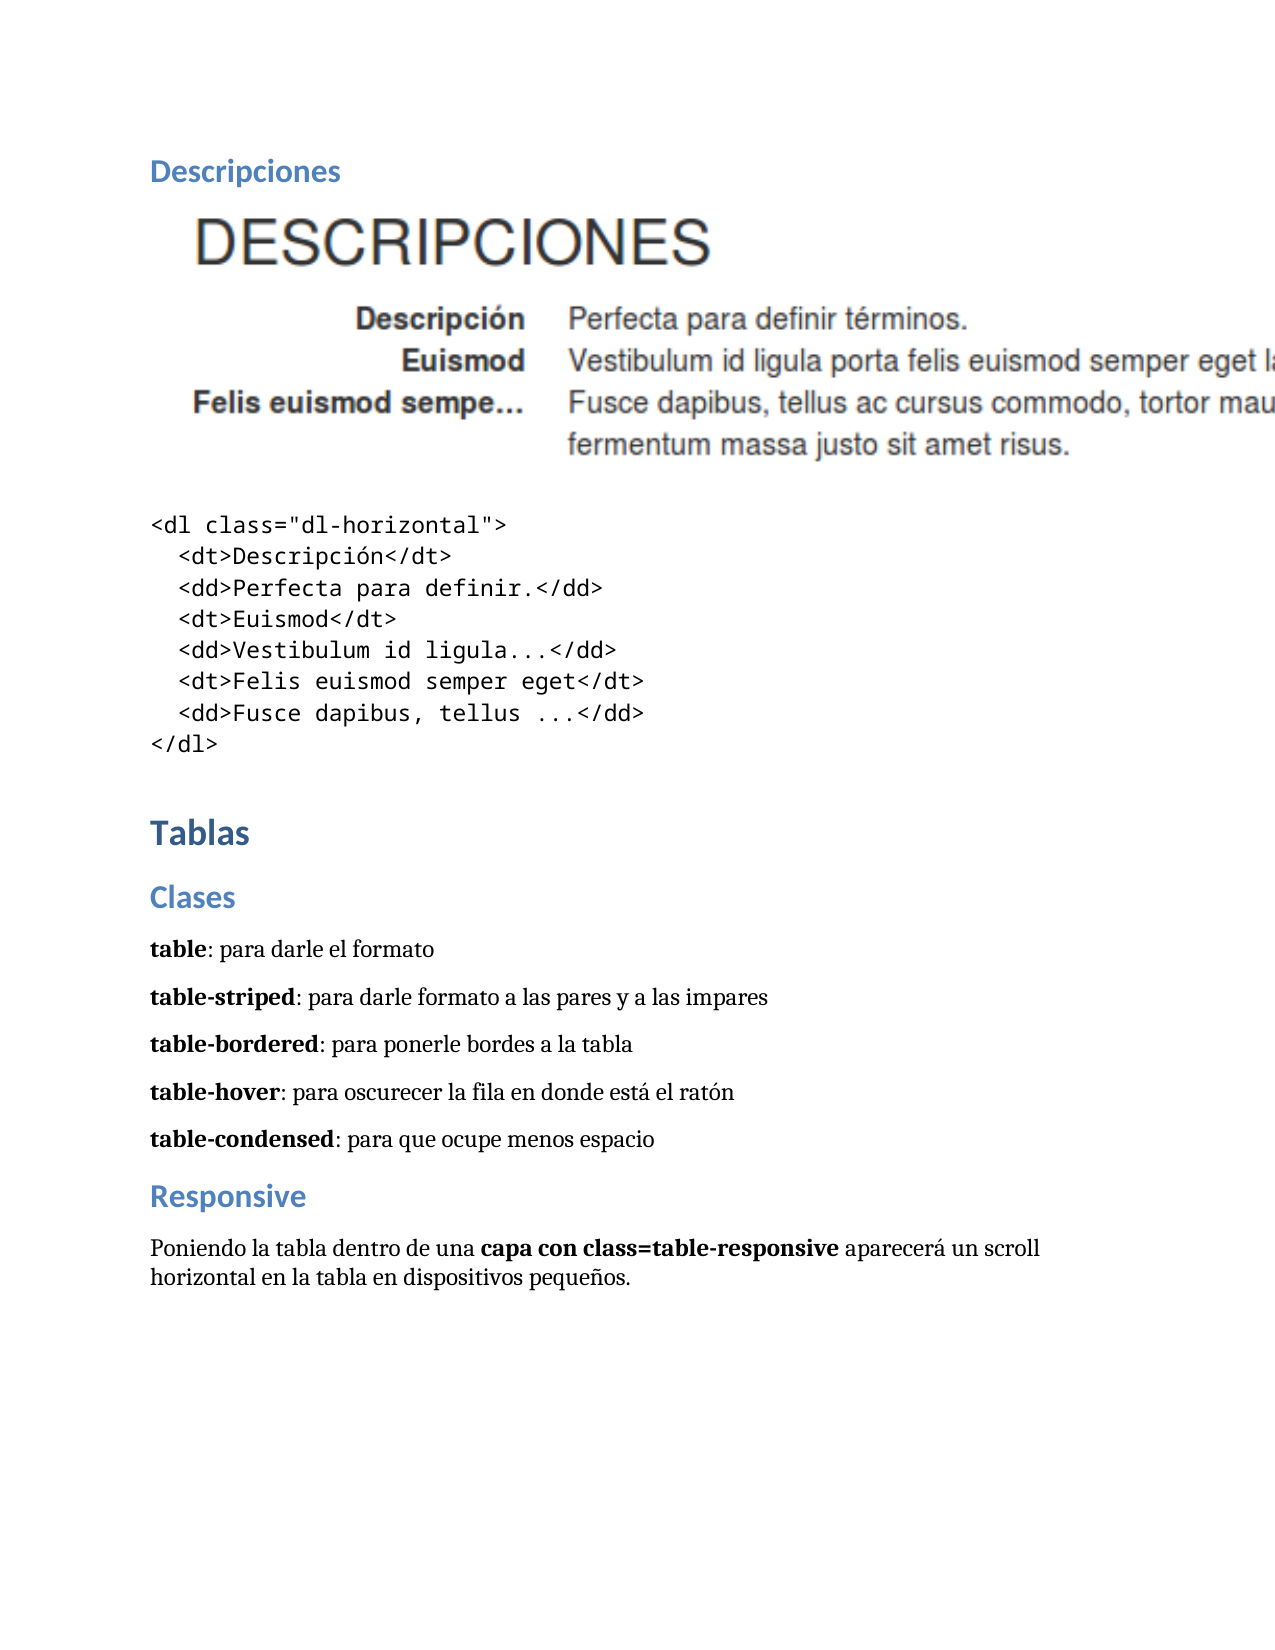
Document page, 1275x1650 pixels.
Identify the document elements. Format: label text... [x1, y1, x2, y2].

text table-bordered: para ponerle bordes a la tabla [150, 1030, 1125, 1059]
text <dl class="dl-horizontal"> <dt>Descripción</dt> <dd>Perfecta para definir.</dd> <dt>Euismod</dt> <dd>Vestibulum id ligula...</dd> <dt>Felis euismod semper eget</dt> <dd>Fusce dapibus, tellus ...</dd> </dl> [150, 509, 1125, 759]
text table: para darle el formato [150, 935, 1125, 964]
subtitle Clases [150, 876, 1125, 916]
text table-condensed: para que ocupe menos espacio [150, 1125, 1125, 1154]
subtitle Descripciones [150, 150, 1125, 191]
subtitle Responsive [150, 1175, 1125, 1216]
text Poniendo la tabla dentro de una capa con class=table-responsive aparecerá un scroll horizontal en la tabla en dispositivos pequeños. [150, 1234, 1125, 1292]
text table-striped: para darle formato a las pares y a las impares [150, 983, 1125, 1011]
subtitle Tablas [150, 809, 1125, 855]
text table-hover: para oscurecer la fila en donde está el ratón [150, 1078, 1125, 1106]
picture [168, 194, 1275, 491]
